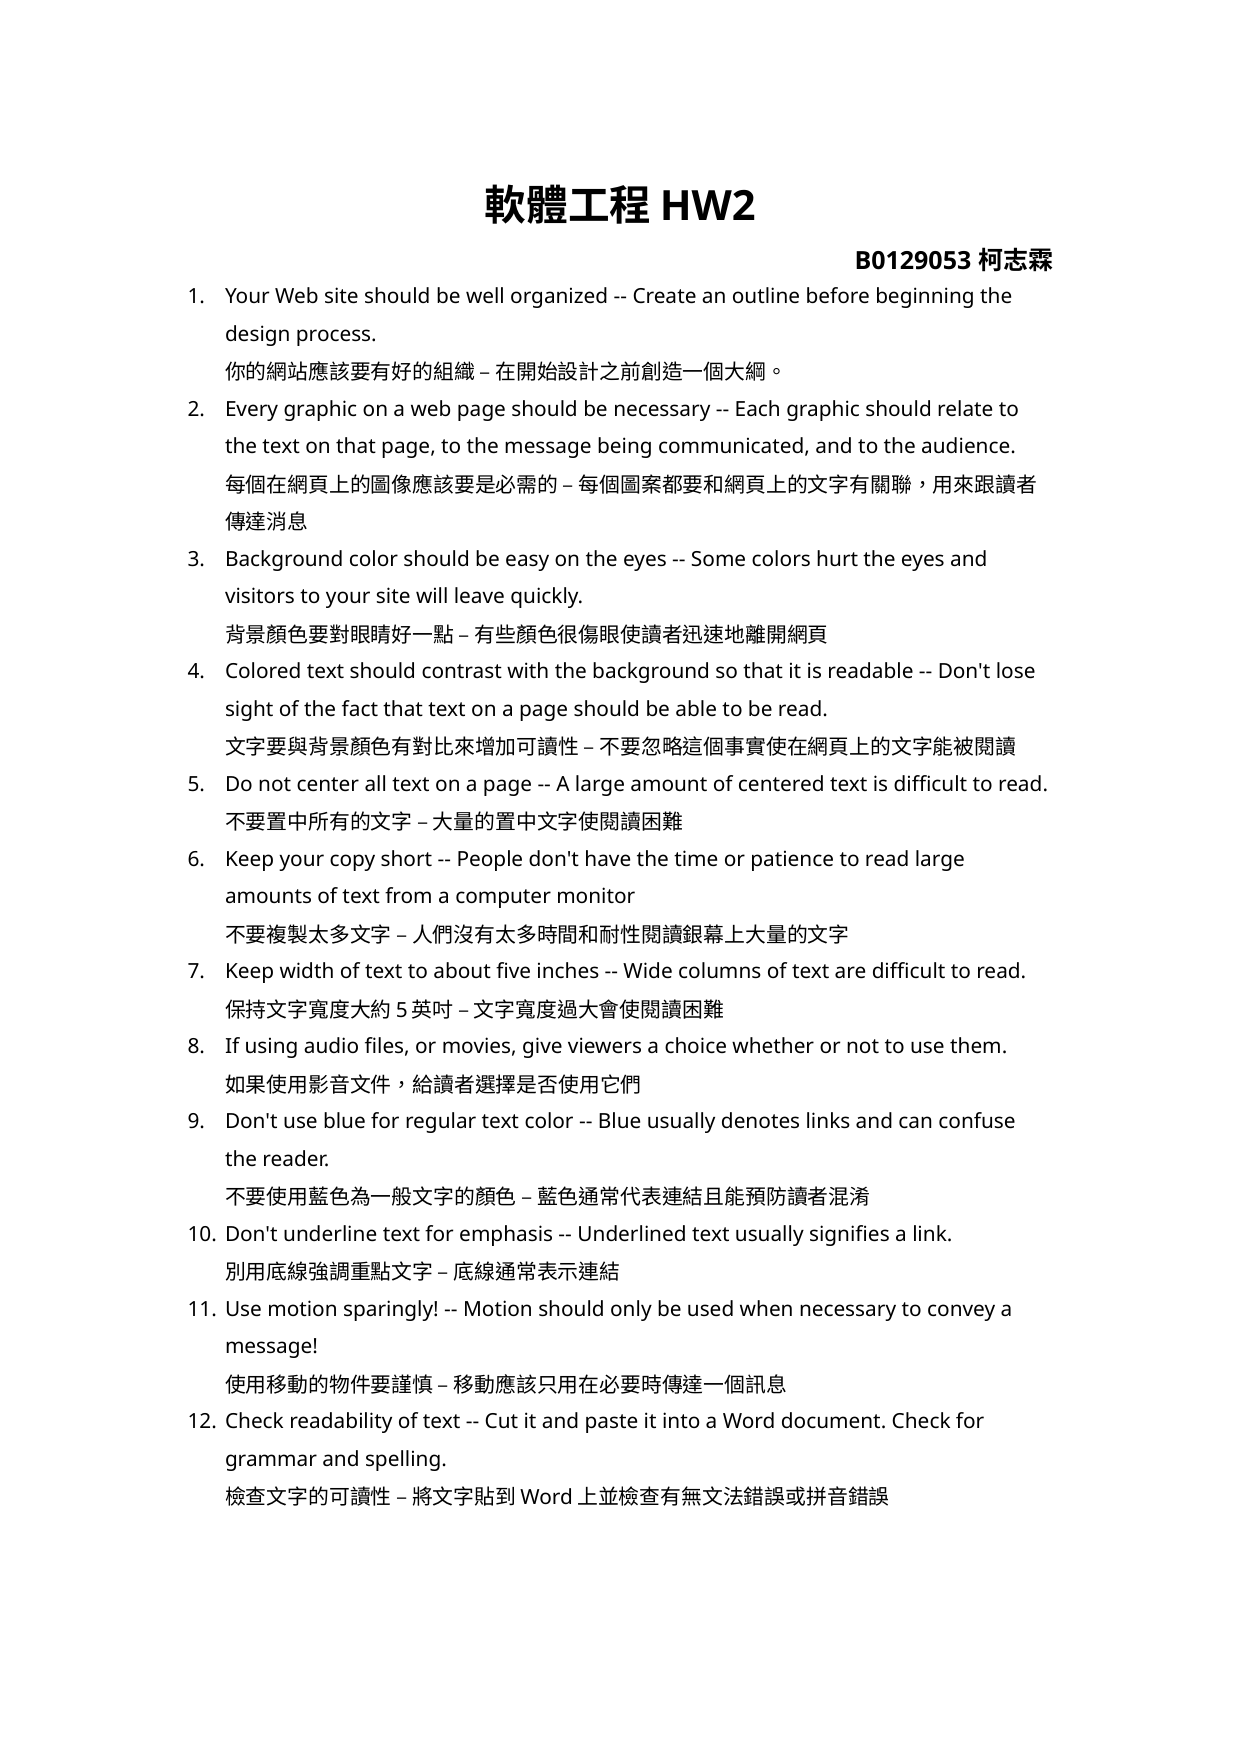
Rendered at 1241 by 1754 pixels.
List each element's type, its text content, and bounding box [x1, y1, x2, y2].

list Don't use blue for regular text color -- Blue usually denotes links and can confuse the reader. [187, 1102, 1053, 1177]
list 檢查文字的可讀性 – 將文字貼到Word上並檢查有無文法錯誤或拼音錯誤 [225, 1477, 1053, 1514]
list If using audio files, or movies, give viewers a choice whether or not to use them. [187, 1027, 1053, 1064]
list 保持文字寬度大約5英吋 – 文字寬度過大會使閱讀困難 [225, 989, 1053, 1027]
list 不要置中所有的文字 – 大量的置中文字使閱讀困難 [225, 802, 1053, 839]
list 每個在網頁上的圖像應該要是必需的 – 每個圖案都要和網頁上的文字有關聯，用來跟讀者傳達消息 [225, 464, 1053, 539]
text B0129053 柯志霖 [187, 239, 1053, 277]
list 你的網站應該要有好的組織 – 在開始設計之前創造一個大綱。 [225, 352, 1053, 389]
list 如果使用影音文件，給讀者選擇是否使用它們 [225, 1064, 1053, 1102]
list Background color should be easy on the eyes -- Some colors hurt the eyes and visitors to your site will leave quickly. [187, 539, 1053, 614]
list Use motion sparingly! -- Motion should only be used when necessary to convey a message! [187, 1289, 1053, 1364]
list 不要使用藍色為一般文字的顏色 – 藍色通常代表連結且能預防讀者混淆 [225, 1177, 1053, 1214]
list 不要複製太多文字 – 人們沒有太多時間和耐性閱讀銀幕上大量的文字 [225, 914, 1053, 952]
list 使用移動的物件要謹慎 – 移動應該只用在必要時傳達一個訊息 [225, 1364, 1053, 1402]
list Check readability of text -- Cut it and paste it into a Word document. Check for grammar and spelling. [187, 1402, 1053, 1477]
list 文字要與背景顏色有對比來增加可讀性 – 不要忽略這個事實使在網頁上的文字能被閱讀 [225, 727, 1053, 764]
list Keep your copy short -- People don't have the time or patience to read large amounts of text from a computer monitor [187, 839, 1053, 914]
list Your Web site should be well organized -- Create an outline before beginning the design process. [187, 277, 1053, 352]
list Do not center all text on a page -- A large amount of centered text is difficult to read. [187, 764, 1053, 802]
list Colored text should contrast with the background so that it is readable -- Don't lose sight of the fact that text on a page should be able to be read. [187, 652, 1053, 727]
list 背景顏色要對眼睛好一點 – 有些顏色很傷眼使讀者迅速地離開網頁 [225, 614, 1053, 652]
list Don't underline text for emphasis -- Underlined text usually signifies a link. [187, 1214, 1053, 1252]
list Every graphic on a web page should be necessary -- Each graphic should relate to the text on that page, to the message being communicated, and to the audience. [187, 389, 1053, 464]
list 別用底線強調重點文字 – 底線通常表示連結 [225, 1252, 1053, 1289]
text 軟體工程HW2 [187, 164, 1053, 239]
list Keep width of text to about five inches -- Wide columns of text are difficult to read. [187, 952, 1053, 989]
